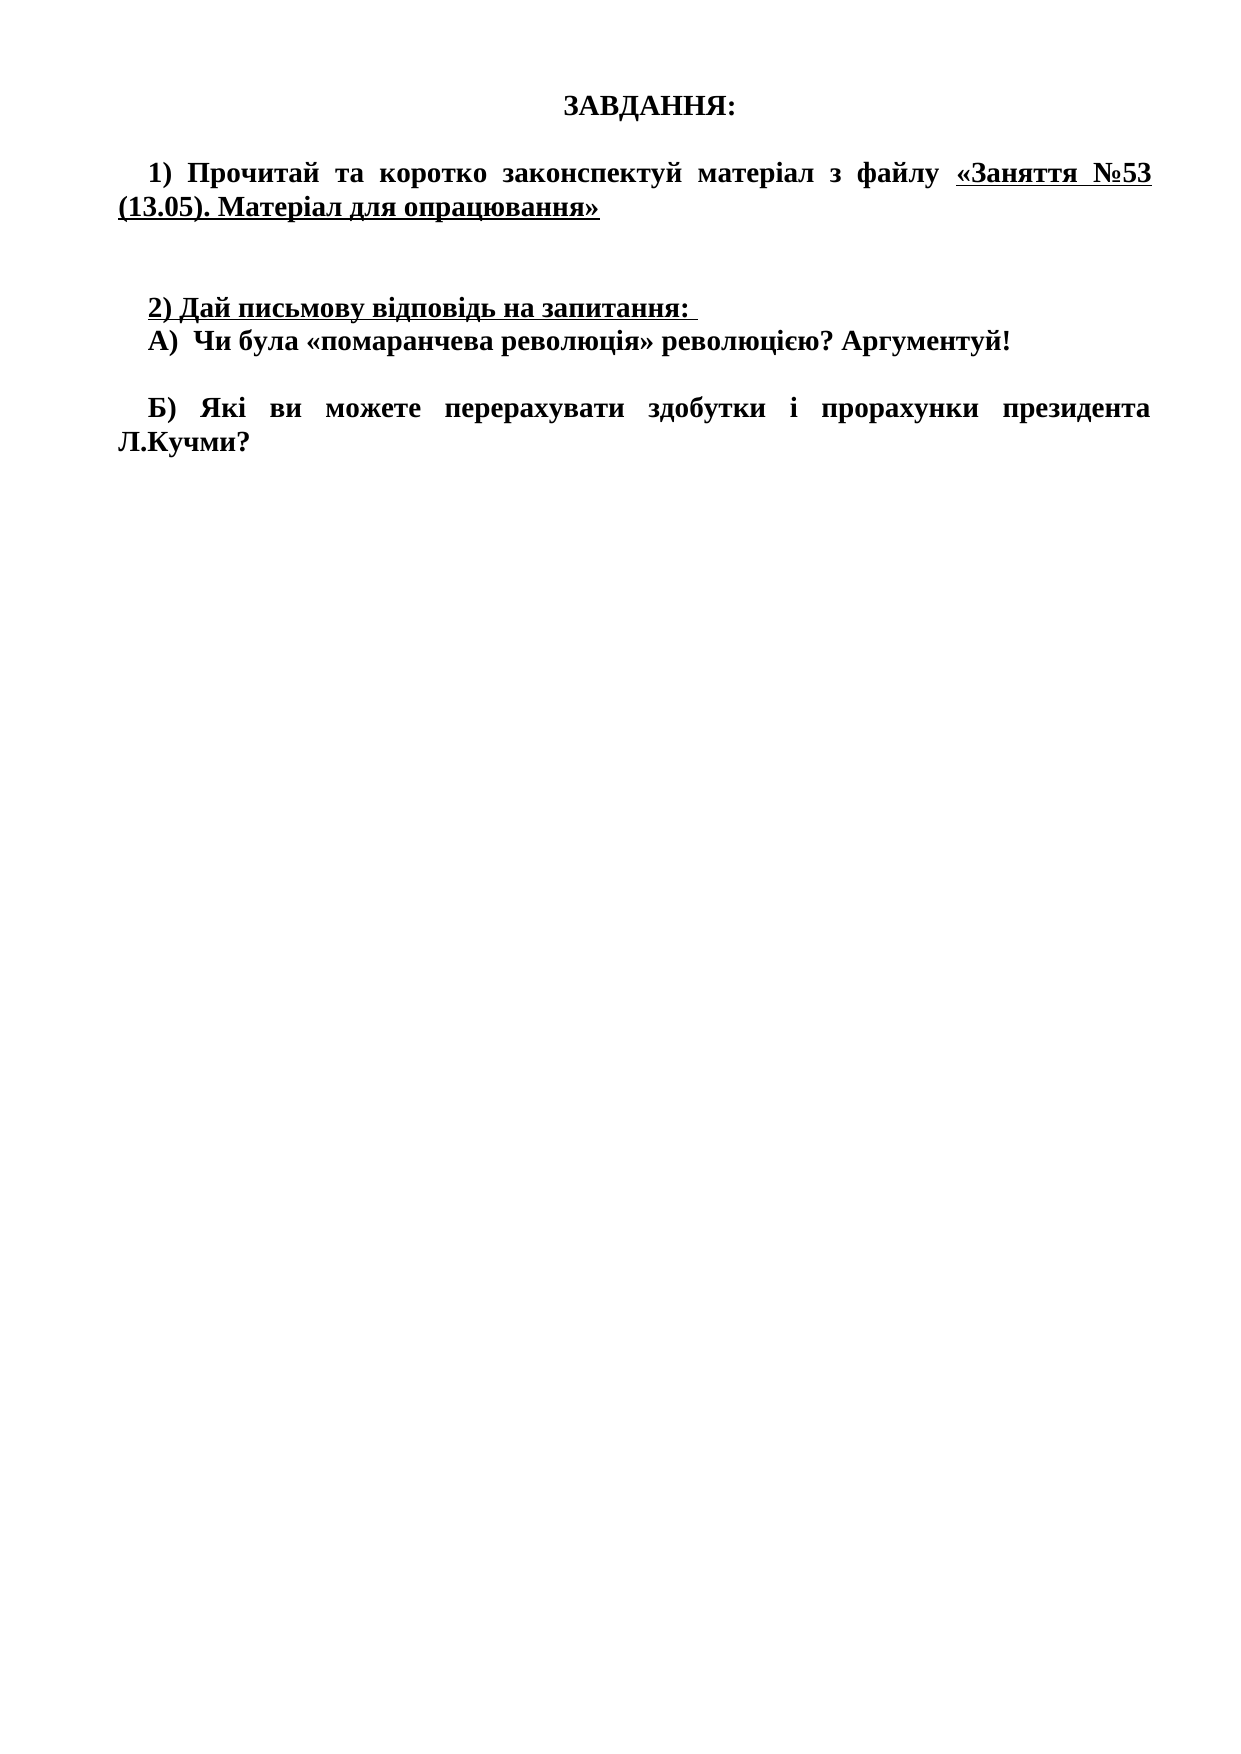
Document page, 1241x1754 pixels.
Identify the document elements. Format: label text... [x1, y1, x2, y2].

text Б) Які ви можете перерахувати здобутки і прорахунки президента Л.Кучми? [118, 390, 1152, 457]
text 1) Прочитай та коротко законспектуй матеріал з файлу «Заняття №53 (13.05). Матеріал для опрацювання» [118, 156, 1152, 223]
text А) Чи була «помаранчева революція» революцією? Аргументуй! [118, 323, 1152, 357]
text 2) Дай письмову відповідь на запитання: [118, 290, 1152, 323]
text ЗАВДАННЯ: [118, 88, 1152, 122]
